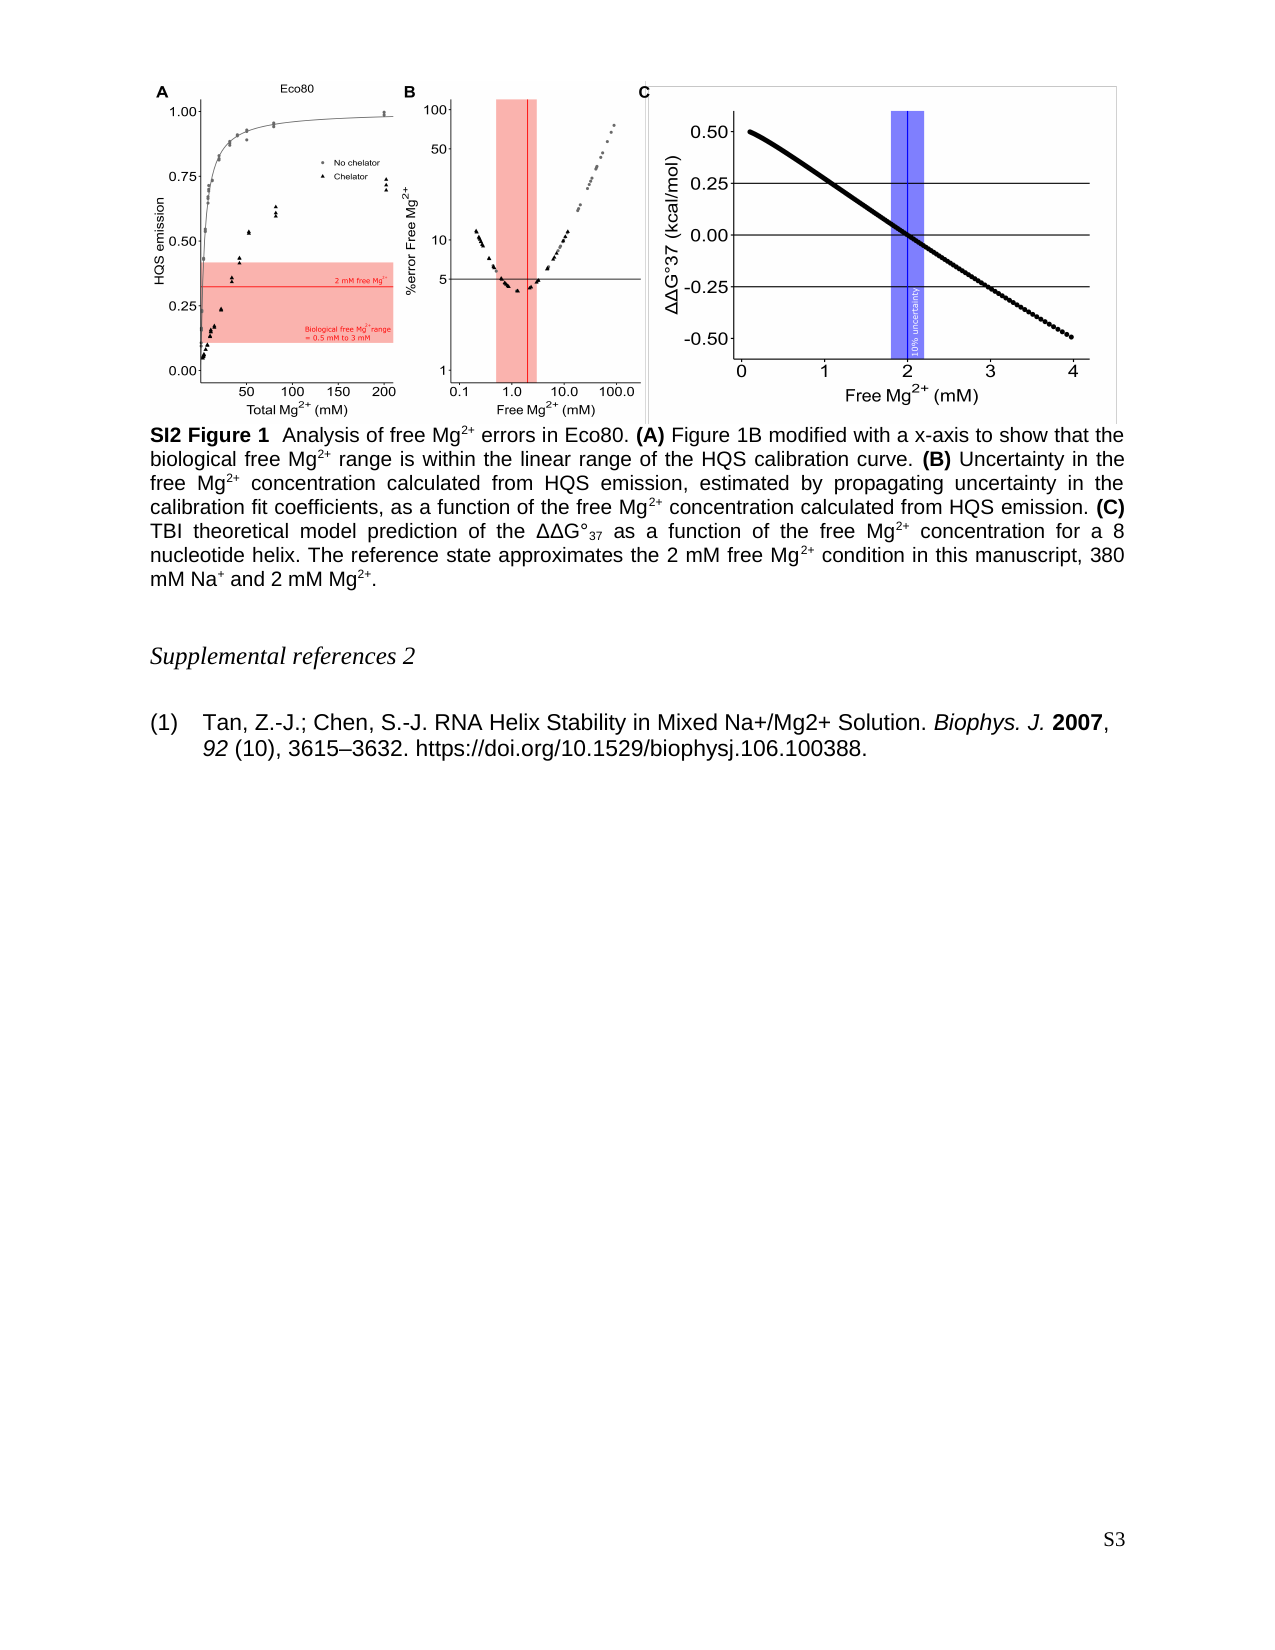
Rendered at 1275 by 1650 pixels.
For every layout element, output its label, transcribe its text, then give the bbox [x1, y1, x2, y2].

text Supplemental references 2 [150, 641, 1125, 670]
text (1) Tan, Z.-J.; Chen, S.-J. RNA Helix Stability in Mixed Na+/Mg2+ Solution. Biophys. J. 2007, 92 (10), 3615–3632. https://doi.org/10.1529/biophysj.106.100388. [150, 709, 1125, 762]
picture [150, 81, 1125, 424]
text SI2 Figure 1 Analysis of free Mg2+ errors in Eco80. (A) Figure 1B modified with a x-axis to show that the biological free Mg2+ range is within the linear range of the HQS calibration curve. (B) Uncertainty in the free Mg2+ concentration calculated from HQS emission, estimated by propagating uncertainty in the calibration fit coefficients, as a function of the free Mg2+ concentration calculated from HQS emission. (C) TBI theoretical model prediction of the ΔΔG°37 as a function of the free Mg2+ concentration for a 8 nucleotide helix. The reference state approximates the 2 mM free Mg2+ condition in this manuscript, 380 mM Na+ and 2 mM Mg2+. [150, 424, 1125, 591]
